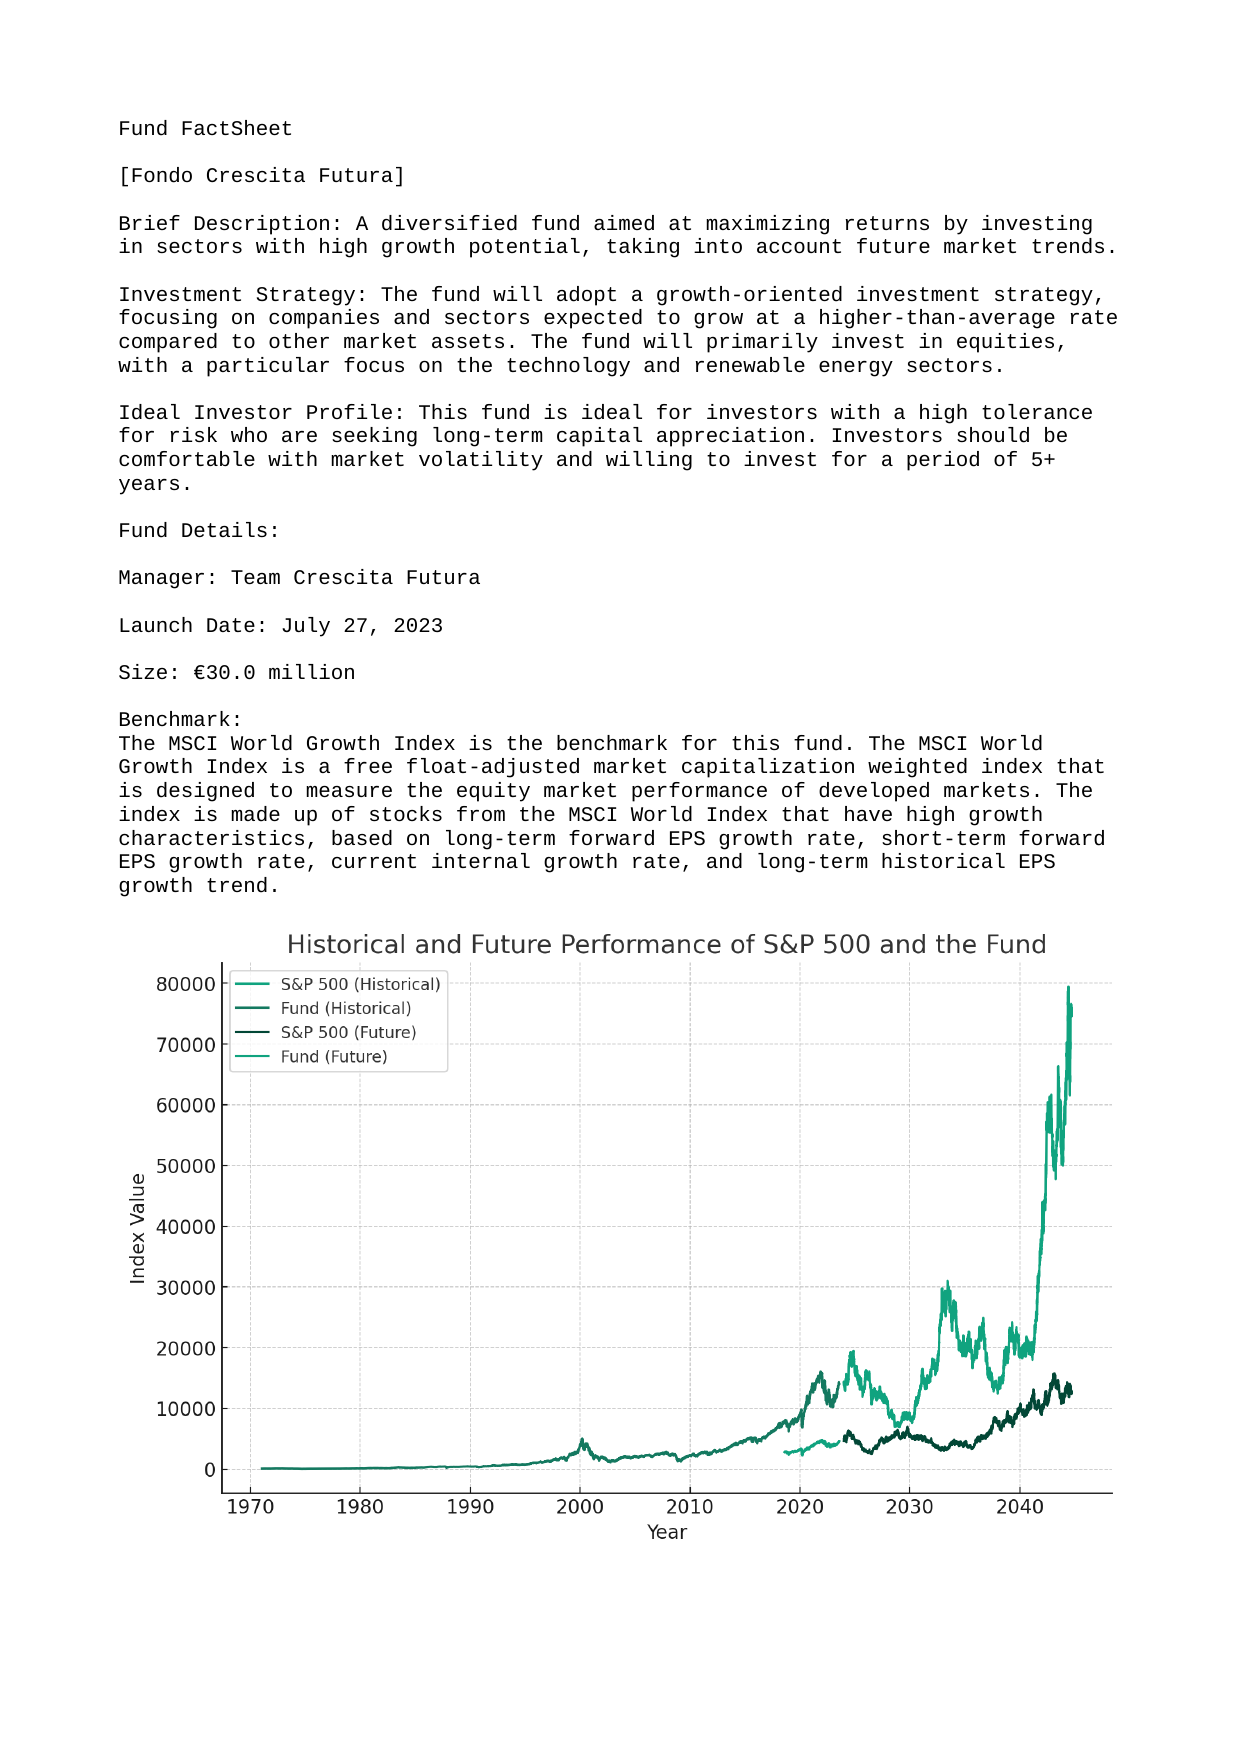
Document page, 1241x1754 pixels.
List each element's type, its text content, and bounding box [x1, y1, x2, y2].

text [Fondo Crescita Futura] [118, 165, 1122, 189]
text Fund Details: [118, 520, 1122, 544]
picture [118, 922, 1123, 1554]
text Investment Strategy: The fund will adopt a growth-oriented investment strategy, focusing on companies and sectors expected to grow at a higher-than-average rate compared to other market assets. The fund will primarily invest in equities, with a particular focus on the technology and renewable energy sectors. [118, 284, 1122, 378]
text Brief Description: A diversified fund aimed at maximizing returns by investing in sectors with high growth potential, taking into account future market trends. [118, 213, 1122, 260]
text Manager: Team Crescita Futura [118, 567, 1122, 591]
text Size: €30.0 million [118, 662, 1122, 686]
text Ideal Investor Profile: This fund is ideal for investors with a high tolerance for risk who are seeking long-term capital appreciation. Investors should be comfortable with market volatility and willing to invest for a period of 5+ years. [118, 402, 1122, 496]
text Launch Date: July 27, 2023 [118, 615, 1122, 638]
text The MSCI World Growth Index is the benchmark for this fund. The MSCI World Growth Index is a free float-adjusted market capitalization weighted index that is designed to measure the equity market performance of developed markets. The index is made up of stocks from the MSCI World Index that have high growth characteristics, based on long-term forward EPS growth rate, short-term forward EPS growth rate, current internal growth rate, and long-term historical EPS growth trend. [118, 733, 1122, 898]
text Benchmark: [118, 709, 1122, 733]
text Fund FactSheet [118, 118, 1122, 142]
